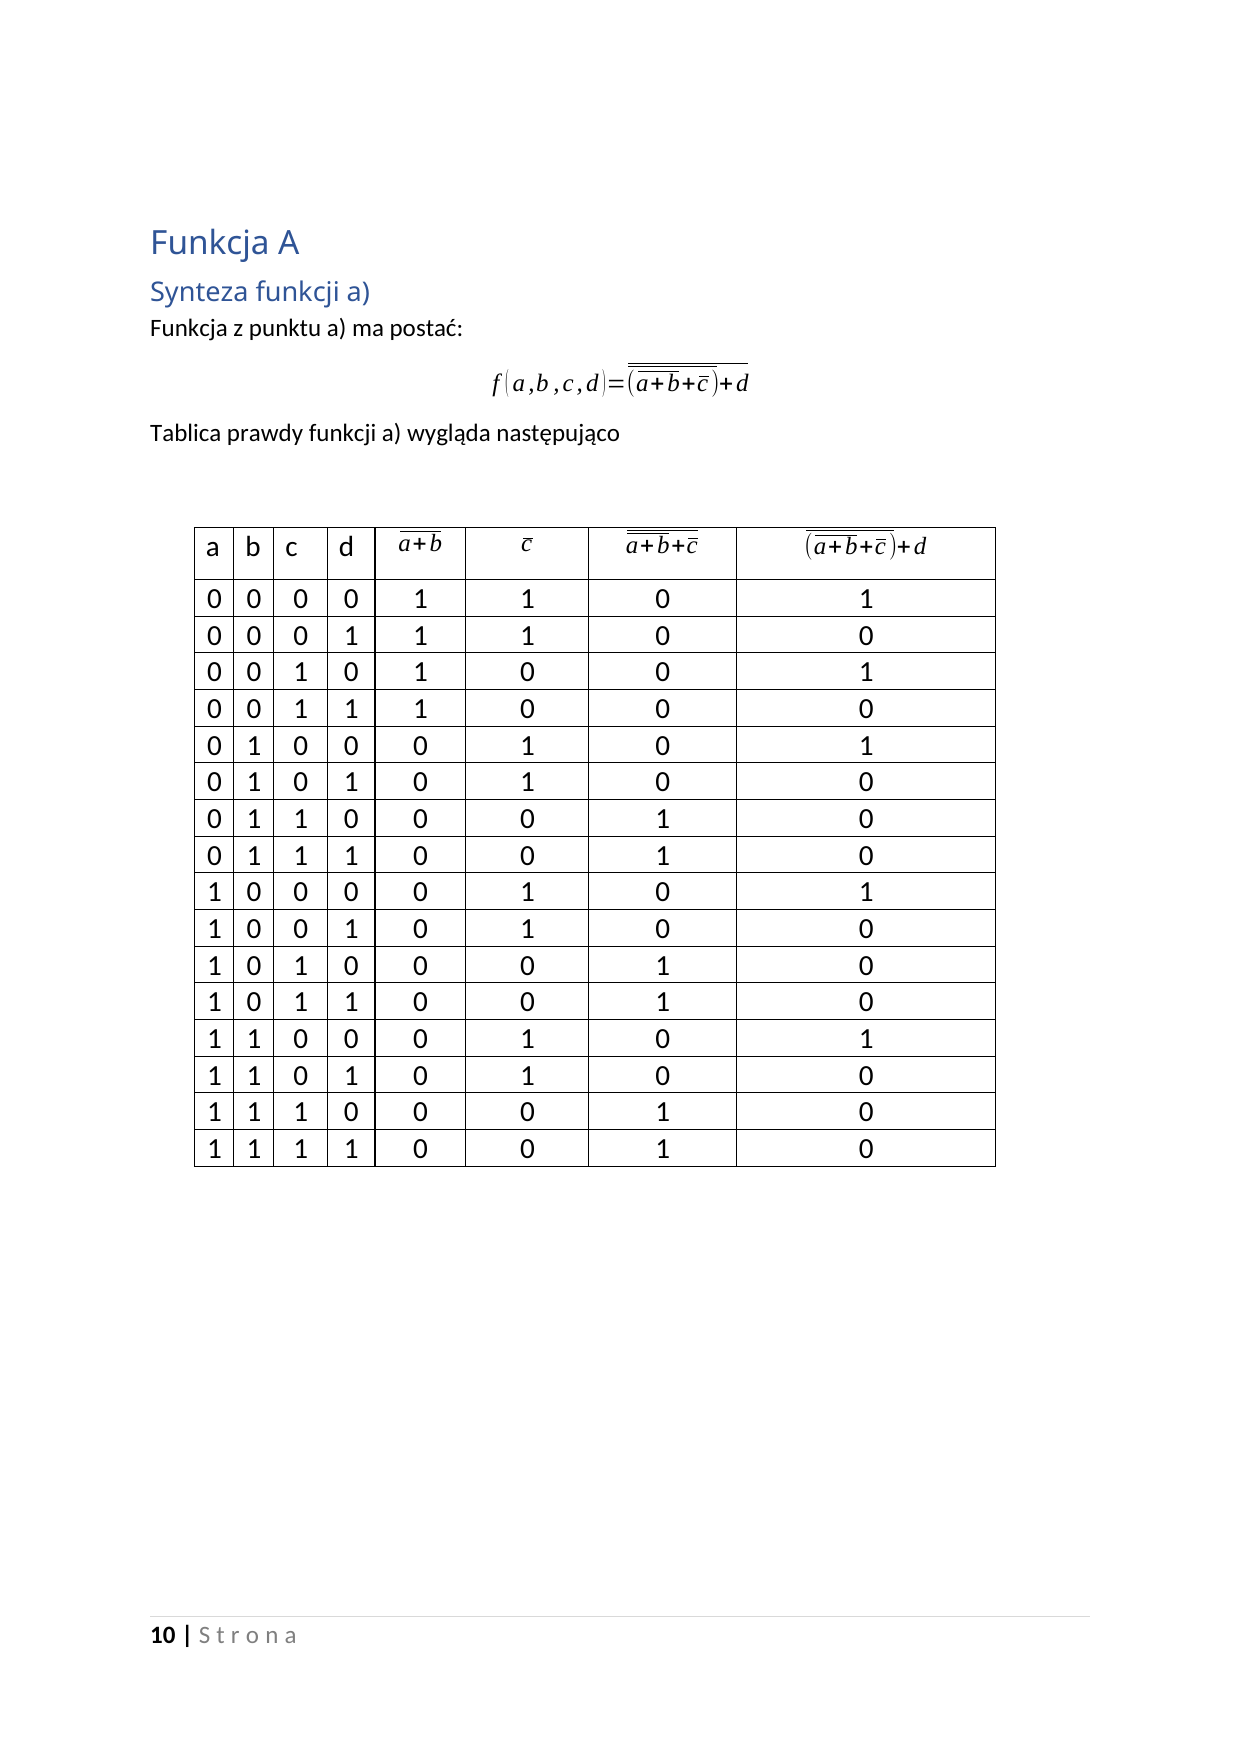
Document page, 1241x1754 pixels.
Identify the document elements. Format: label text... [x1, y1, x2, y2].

table_cell 0 [589, 580, 736, 616]
table_cell 0 [466, 1093, 588, 1129]
table_cell 0 [589, 690, 736, 726]
table_cell 1 [234, 1057, 273, 1092]
subtitle Funkcja A [150, 219, 1090, 264]
table_header [376, 528, 465, 579]
table_cell 1 [274, 837, 327, 872]
table_cell 0 [274, 1020, 327, 1056]
table_cell 0 [376, 1020, 465, 1056]
table_cell 1 [274, 983, 327, 1019]
table_cell 1 [589, 837, 736, 872]
table_cell 1 [737, 580, 995, 616]
table_cell 1 [195, 1020, 233, 1056]
table_header a [195, 528, 233, 579]
table_cell 0 [328, 727, 374, 762]
table_cell 0 [234, 947, 273, 982]
table_cell 1 [737, 1020, 995, 1056]
table_cell 1 [466, 727, 588, 762]
table_cell 1 [737, 873, 995, 909]
table_cell 1 [466, 1057, 588, 1092]
table_header c [274, 528, 327, 579]
table_cell 0 [234, 983, 273, 1019]
table_cell 1 [589, 1130, 736, 1166]
table_cell 0 [737, 690, 995, 726]
table_cell 0 [589, 1057, 736, 1092]
table_cell 0 [234, 690, 273, 726]
table_cell 0 [376, 837, 465, 872]
table_cell 1 [234, 727, 273, 762]
table_header b [234, 528, 273, 579]
table_cell 1 [328, 1057, 374, 1092]
table_cell 1 [195, 1093, 233, 1129]
table_cell 1 [234, 763, 273, 799]
table_cell 1 [274, 1130, 327, 1166]
text Tablica prawdy funkcji a) wygląda następująco [150, 417, 1090, 447]
table_cell 0 [274, 727, 327, 762]
table_cell 0 [466, 1130, 588, 1166]
table_cell 0 [737, 837, 995, 872]
table_cell 0 [589, 910, 736, 946]
text Funkcja z punktu a) ma postać: [150, 312, 1090, 342]
table_cell 0 [195, 653, 233, 689]
table_cell 1 [589, 800, 736, 836]
table_cell 1 [234, 1020, 273, 1056]
table_cell 1 [274, 690, 327, 726]
table_cell 1 [328, 617, 374, 652]
table_cell 1 [466, 617, 588, 652]
table_cell 1 [274, 947, 327, 982]
table_cell 1 [274, 1093, 327, 1129]
table_cell 0 [737, 983, 995, 1019]
table_cell 1 [234, 1130, 273, 1166]
table_cell 1 [195, 947, 233, 982]
table_cell 0 [328, 1020, 374, 1056]
table_cell 0 [466, 800, 588, 836]
table_cell 1 [466, 1020, 588, 1056]
table_cell 0 [737, 1130, 995, 1166]
table_cell 1 [274, 653, 327, 689]
table_cell 1 [737, 653, 995, 689]
table_cell 0 [328, 873, 374, 909]
table_cell 0 [376, 800, 465, 836]
table_cell 0 [234, 910, 273, 946]
table_cell 1 [234, 1093, 273, 1129]
table_cell 0 [274, 1057, 327, 1092]
table_cell 0 [376, 1057, 465, 1092]
table_cell 0 [376, 873, 465, 909]
table_cell 0 [589, 763, 736, 799]
table_cell 0 [274, 617, 327, 652]
table_cell 0 [195, 580, 233, 616]
table_cell 0 [466, 690, 588, 726]
table_cell 1 [195, 1057, 233, 1092]
table_cell 1 [328, 983, 374, 1019]
table_cell 0 [589, 617, 736, 652]
table_cell 1 [195, 873, 233, 909]
table_cell 0 [234, 580, 273, 616]
table_cell 0 [274, 763, 327, 799]
table_cell 0 [376, 947, 465, 982]
table_cell 0 [737, 1057, 995, 1092]
table_header [737, 528, 995, 579]
table_cell 0 [376, 910, 465, 946]
table_cell 0 [328, 947, 374, 982]
table_cell 0 [234, 653, 273, 689]
table_cell 0 [234, 617, 273, 652]
table_header [589, 528, 736, 579]
subtitle Synteza funkcji a) [150, 272, 1090, 309]
table_header [466, 528, 588, 579]
table_cell 0 [328, 800, 374, 836]
table_cell 1 [328, 690, 374, 726]
table_cell 0 [195, 617, 233, 652]
table_cell 1 [466, 580, 588, 616]
table_cell 0 [589, 727, 736, 762]
table_cell 0 [737, 1093, 995, 1129]
table_cell 1 [195, 910, 233, 946]
table_cell 1 [234, 837, 273, 872]
table_cell 0 [737, 910, 995, 946]
table_cell 1 [466, 763, 588, 799]
table_cell 1 [328, 837, 374, 872]
table_cell 0 [328, 1093, 374, 1129]
table_cell 0 [737, 947, 995, 982]
table_cell 0 [737, 617, 995, 652]
table_cell 0 [195, 837, 233, 872]
table_cell 0 [195, 727, 233, 762]
table_cell 0 [195, 690, 233, 726]
table_cell 0 [274, 910, 327, 946]
table_cell 1 [737, 727, 995, 762]
table_cell 1 [376, 617, 465, 652]
table_cell 0 [466, 653, 588, 689]
table_cell 0 [195, 763, 233, 799]
table_cell 0 [274, 580, 327, 616]
table_cell 0 [376, 763, 465, 799]
table_cell 0 [234, 873, 273, 909]
table_cell 1 [589, 947, 736, 982]
table_cell 1 [195, 1130, 233, 1166]
table_header d [328, 528, 374, 579]
table_cell 0 [376, 727, 465, 762]
table_cell 1 [376, 690, 465, 726]
table_cell 1 [589, 1093, 736, 1129]
table_cell 0 [589, 873, 736, 909]
table_cell 0 [589, 653, 736, 689]
table_cell 0 [376, 1093, 465, 1129]
table_cell 1 [589, 983, 736, 1019]
table_cell 0 [195, 800, 233, 836]
table_cell 0 [376, 1130, 465, 1166]
table_cell 0 [466, 837, 588, 872]
table_cell 1 [328, 910, 374, 946]
table_cell 1 [466, 910, 588, 946]
table_cell 0 [376, 983, 465, 1019]
table_cell 1 [274, 800, 327, 836]
table_cell 0 [466, 983, 588, 1019]
table_cell 1 [376, 580, 465, 616]
table_cell 0 [737, 800, 995, 836]
table_cell 1 [328, 1130, 374, 1166]
table_cell 1 [234, 800, 273, 836]
table_cell 0 [589, 1020, 736, 1056]
table_cell 1 [376, 653, 465, 689]
table_cell 0 [274, 873, 327, 909]
table_cell 0 [328, 653, 374, 689]
table_cell 1 [466, 873, 588, 909]
table_cell 0 [328, 580, 374, 616]
table_cell 0 [737, 763, 995, 799]
table_cell 0 [466, 947, 588, 982]
table_cell 1 [195, 983, 233, 1019]
table_cell 1 [328, 763, 374, 799]
